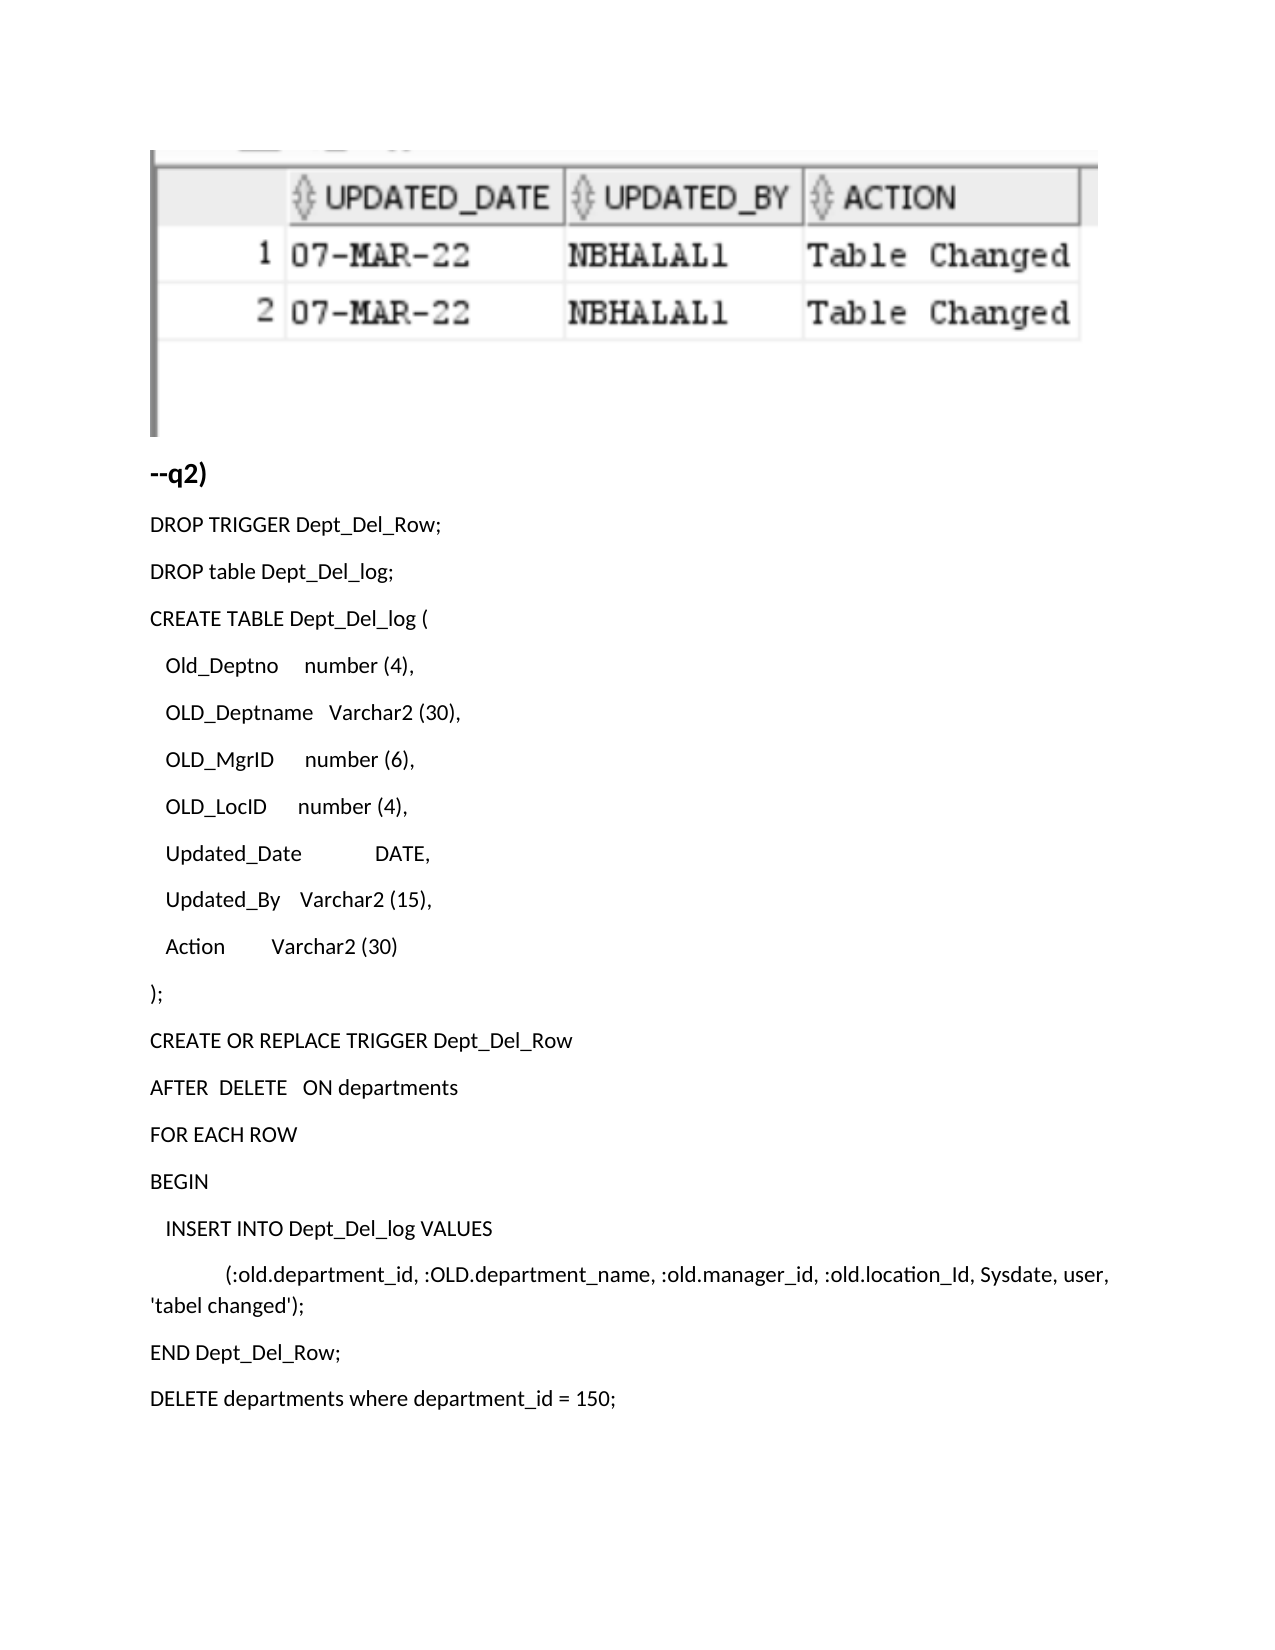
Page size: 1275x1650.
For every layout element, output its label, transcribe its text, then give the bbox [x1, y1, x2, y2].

text BEGIN [150, 1167, 1125, 1195]
text END Dept_Del_Row; [150, 1338, 1125, 1366]
text --q2) [150, 456, 1125, 491]
text OLD_MgrID number (6), [150, 745, 1125, 773]
text CREATE TABLE Dept_Del_log ( [150, 604, 1125, 632]
text Updated_Date DATE, [150, 839, 1125, 867]
text Action Varchar2 (30) [150, 932, 1125, 961]
text ); [150, 979, 1125, 1007]
text Updated_By Varchar2 (15), [150, 886, 1125, 914]
text CREATE OR REPLACE TRIGGER Dept_Del_Row [150, 1026, 1125, 1054]
picture [150, 150, 1098, 437]
text AFTER DELETE ON departments [150, 1073, 1125, 1101]
text FOR EACH ROW [150, 1120, 1125, 1148]
text (:old.department_id, :OLD.department_name, :old.manager_id, :old.location_Id, Sysdate, user, 'tabel changed'); [150, 1261, 1125, 1319]
text DROP TRIGGER Dept_Del_Row; [150, 511, 1125, 539]
text DELETE departments where department_id = 150; [150, 1384, 1125, 1413]
text Old_Deptno number (4), [150, 651, 1125, 679]
text OLD_Deptname Varchar2 (30), [150, 698, 1125, 726]
text INSERT INTO Dept_Del_log VALUES [150, 1214, 1125, 1242]
text DROP table Dept_Del_log; [150, 557, 1125, 586]
text OLD_LocID number (4), [150, 792, 1125, 820]
